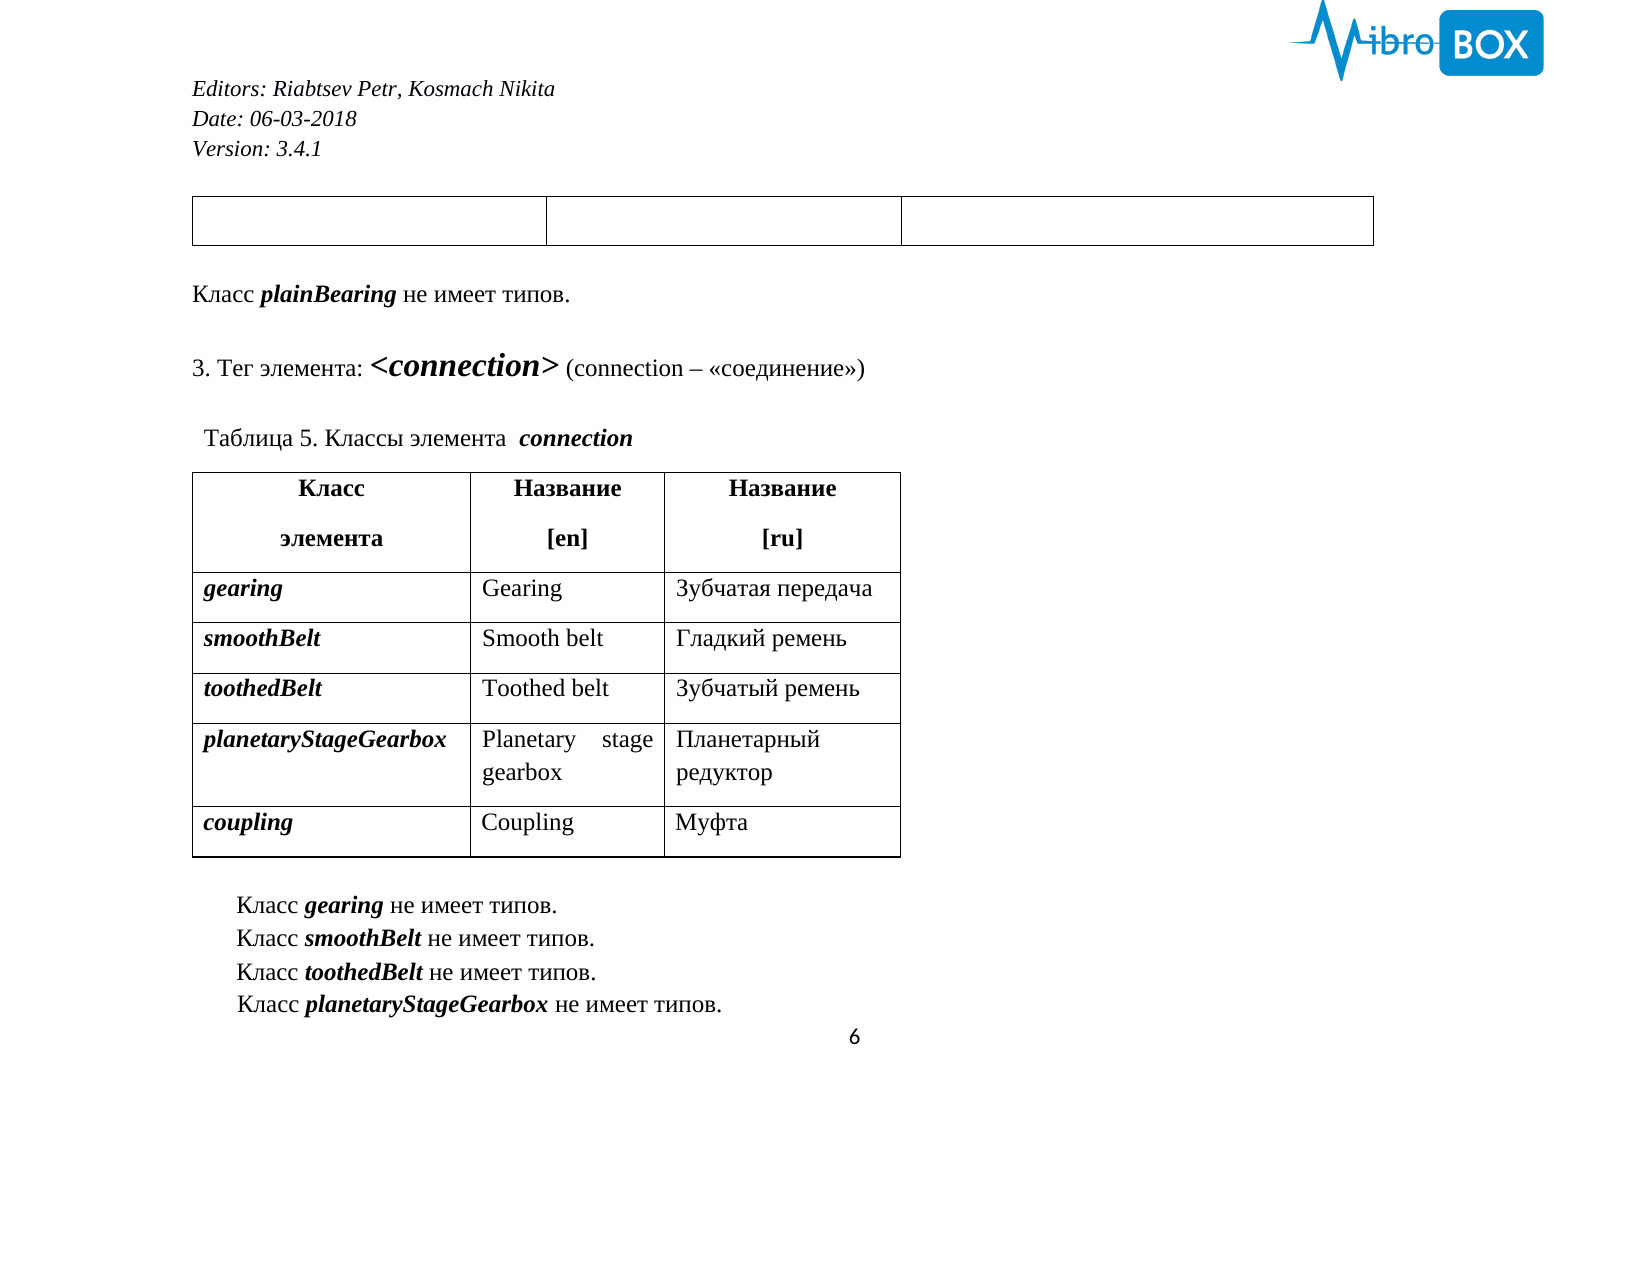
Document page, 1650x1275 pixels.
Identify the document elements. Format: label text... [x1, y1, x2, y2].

table_cell Planetary stage gearbox [471, 724, 664, 806]
picture [1505, 31, 1527, 58]
table_cell Название [en] [471, 473, 664, 572]
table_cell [547, 197, 901, 245]
table_cell toothedBelt [193, 674, 470, 723]
table_cell Гладкий ремень [665, 623, 900, 672]
table_cell Зубчатый ремень [665, 674, 900, 723]
table_cell Класс элемента [193, 473, 470, 572]
table_cell Зубчатая передача [665, 573, 900, 622]
table_cell Coupling [471, 807, 664, 856]
table_header Таблица 5. Классы элемента connection [193, 423, 901, 472]
table_cell Smooth belt [471, 623, 664, 672]
picture [1455, 31, 1472, 58]
text Класс gearing не имеет типов. [193, 891, 1591, 919]
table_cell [902, 197, 1373, 245]
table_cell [193, 197, 546, 245]
text Класс toothedBelt не имеет типов. [193, 957, 1591, 985]
text Класс planetaryStageGearbox не имеет типов. [118, 989, 1591, 1018]
picture [1476, 30, 1503, 58]
table_cell Название [ru] [665, 473, 900, 572]
picture [1288, 0, 1340, 81]
table_cell planetaryStageGearbox [193, 724, 470, 806]
table_cell Gearing [471, 573, 664, 622]
table_cell Toothed belt [471, 674, 664, 723]
picture [1386, 44, 1394, 51]
table_cell Муфта [665, 807, 900, 856]
picture [1325, 0, 1544, 81]
table_cell coupling [193, 807, 470, 856]
table_cell smoothBelt [193, 623, 470, 672]
table_cell Планетарный редуктор [665, 724, 900, 806]
text Класс smoothBelt не имеет типов. [193, 923, 1591, 952]
table_cell gearing [193, 573, 470, 622]
text 3. Тег элемента: <connection> (connection – «соединение») [118, 346, 1591, 384]
text Класс plainBearing не имеет типов. [118, 279, 1591, 308]
